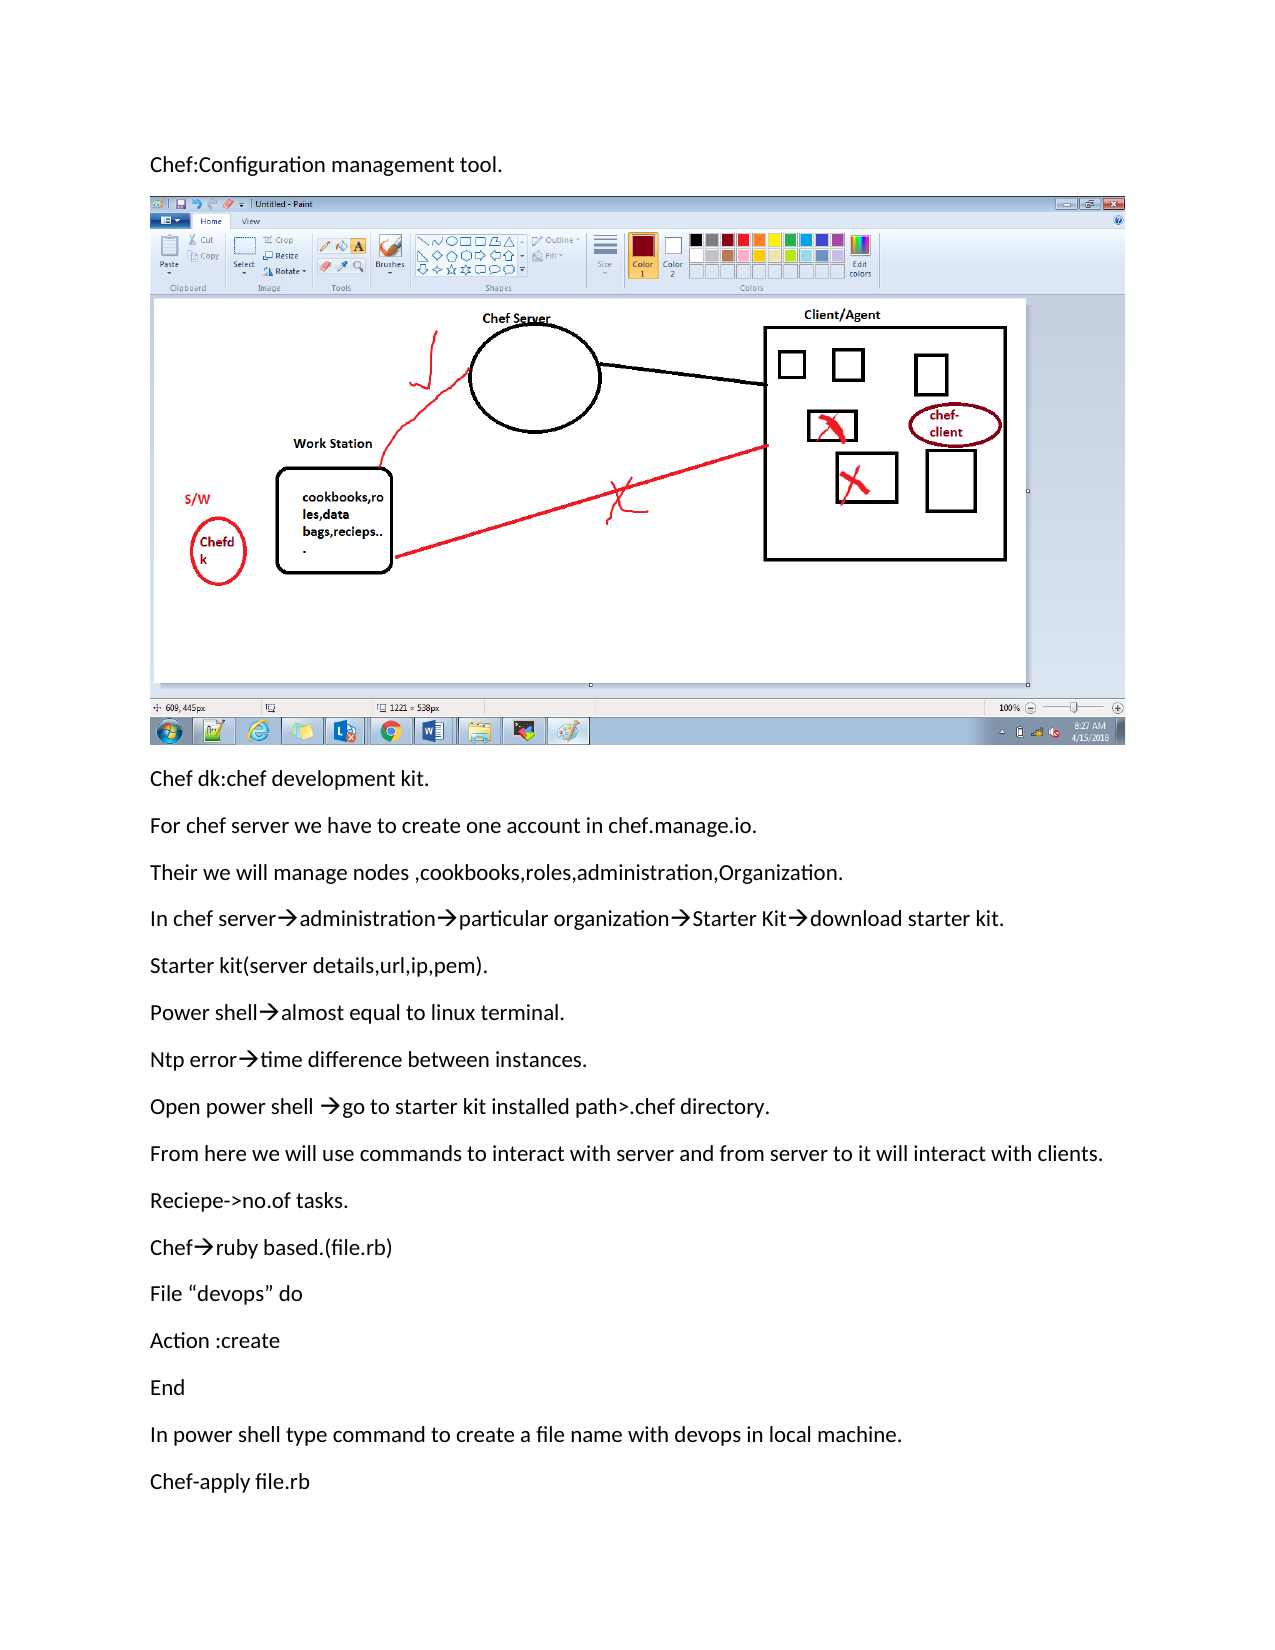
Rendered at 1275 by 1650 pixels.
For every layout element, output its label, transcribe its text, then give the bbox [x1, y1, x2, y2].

text From here we will use commands to interact with server and from server to it will interact with clients. [150, 1139, 1125, 1167]
text For chef server we have to create one account in chef.manage.io. [150, 811, 1125, 839]
text Chefruby based.(file.rb) [150, 1233, 1125, 1261]
text Their we will manage nodes ,cookbooks,roles,administration,Organization. [150, 858, 1125, 886]
text Power shellalmost equal to linux terminal. [150, 998, 1125, 1026]
text In power shell type command to create a file name with devops in local machine. [150, 1420, 1125, 1448]
text Reciepe->no.of tasks. [150, 1186, 1125, 1214]
picture [150, 196, 1125, 745]
text Starter kit(server details,url,ip,pem). [150, 951, 1125, 979]
text Chef dk:chef development kit. [150, 764, 1125, 792]
text File “devops” do [150, 1279, 1125, 1307]
text Chef-apply file.rb [150, 1467, 1125, 1495]
text Open power shell go to starter kit installed path>.chef directory. [150, 1092, 1125, 1120]
text In chef serveradministrationparticular organizationStarter Kitdownload starter kit. [150, 904, 1125, 932]
text End [150, 1373, 1125, 1401]
text Ntp errortime difference between instances. [150, 1045, 1125, 1073]
text Chef:Configuration management tool. [150, 150, 1125, 178]
text Action :create [150, 1326, 1125, 1354]
